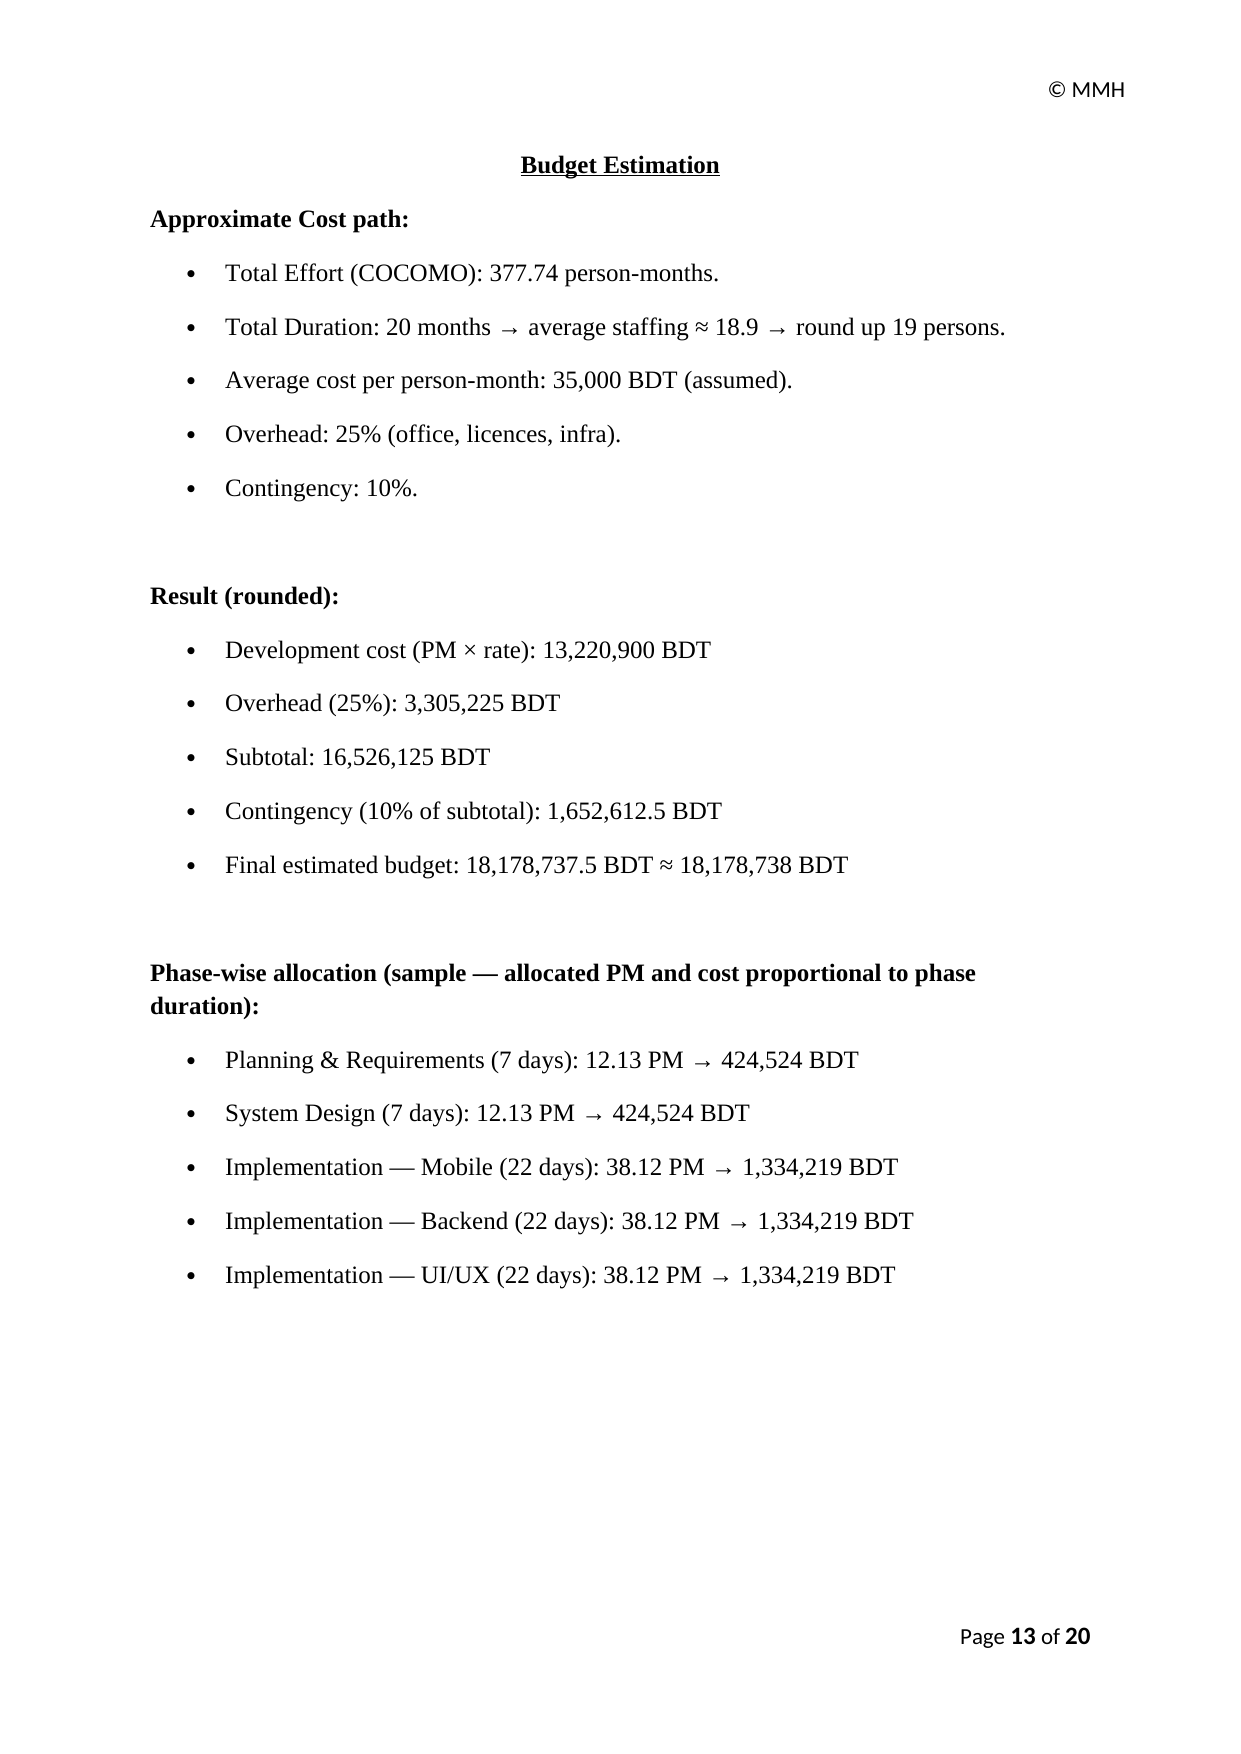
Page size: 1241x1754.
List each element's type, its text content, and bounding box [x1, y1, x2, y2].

list Total Effort (COCOMO): 377.74 person-months. [187, 258, 1090, 286]
list Development cost (PM × rate): 13,220,900 BDT [187, 635, 1090, 663]
list Implementation — Mobile (22 days): 38.12 PM → 1,334,219 BDT [187, 1152, 1090, 1181]
list System Design (7 days): 12.13 PM → 424,524 BDT [187, 1098, 1090, 1127]
text Budget Estimation [150, 150, 1090, 179]
list Implementation — UI/UX (22 days): 38.12 PM → 1,334,219 BDT [187, 1260, 1090, 1289]
list Average cost per person-month: 35,000 BDT (assumed). [187, 365, 1090, 394]
list Planning & Requirements (7 days): 12.13 PM → 424,524 BDT [187, 1045, 1090, 1073]
list Final estimated budget: 18,178,737.5 BDT ≈ 18,178,738 BDT [187, 850, 1090, 879]
text Approximate Cost path: [150, 204, 1090, 233]
text Result (rounded): [150, 581, 1090, 609]
list Contingency (10% of subtotal): 1,652,612.5 BDT [187, 796, 1090, 825]
list Overhead: 25% (office, licences, infra). [187, 419, 1090, 448]
text Phase-wise allocation (sample — allocated PM and cost proportional to phase duration): [150, 958, 1090, 1019]
list Subtotal: 16,526,125 BDT [187, 742, 1090, 771]
list Overhead (25%): 3,305,225 BDT [187, 688, 1090, 717]
list Total Duration: 20 months → average staffing ≈ 18.9 → round up 19 persons. [187, 312, 1090, 340]
list Implementation — Backend (22 days): 38.12 PM → 1,334,219 BDT [187, 1206, 1090, 1235]
list Contingency: 10%. [187, 473, 1090, 502]
